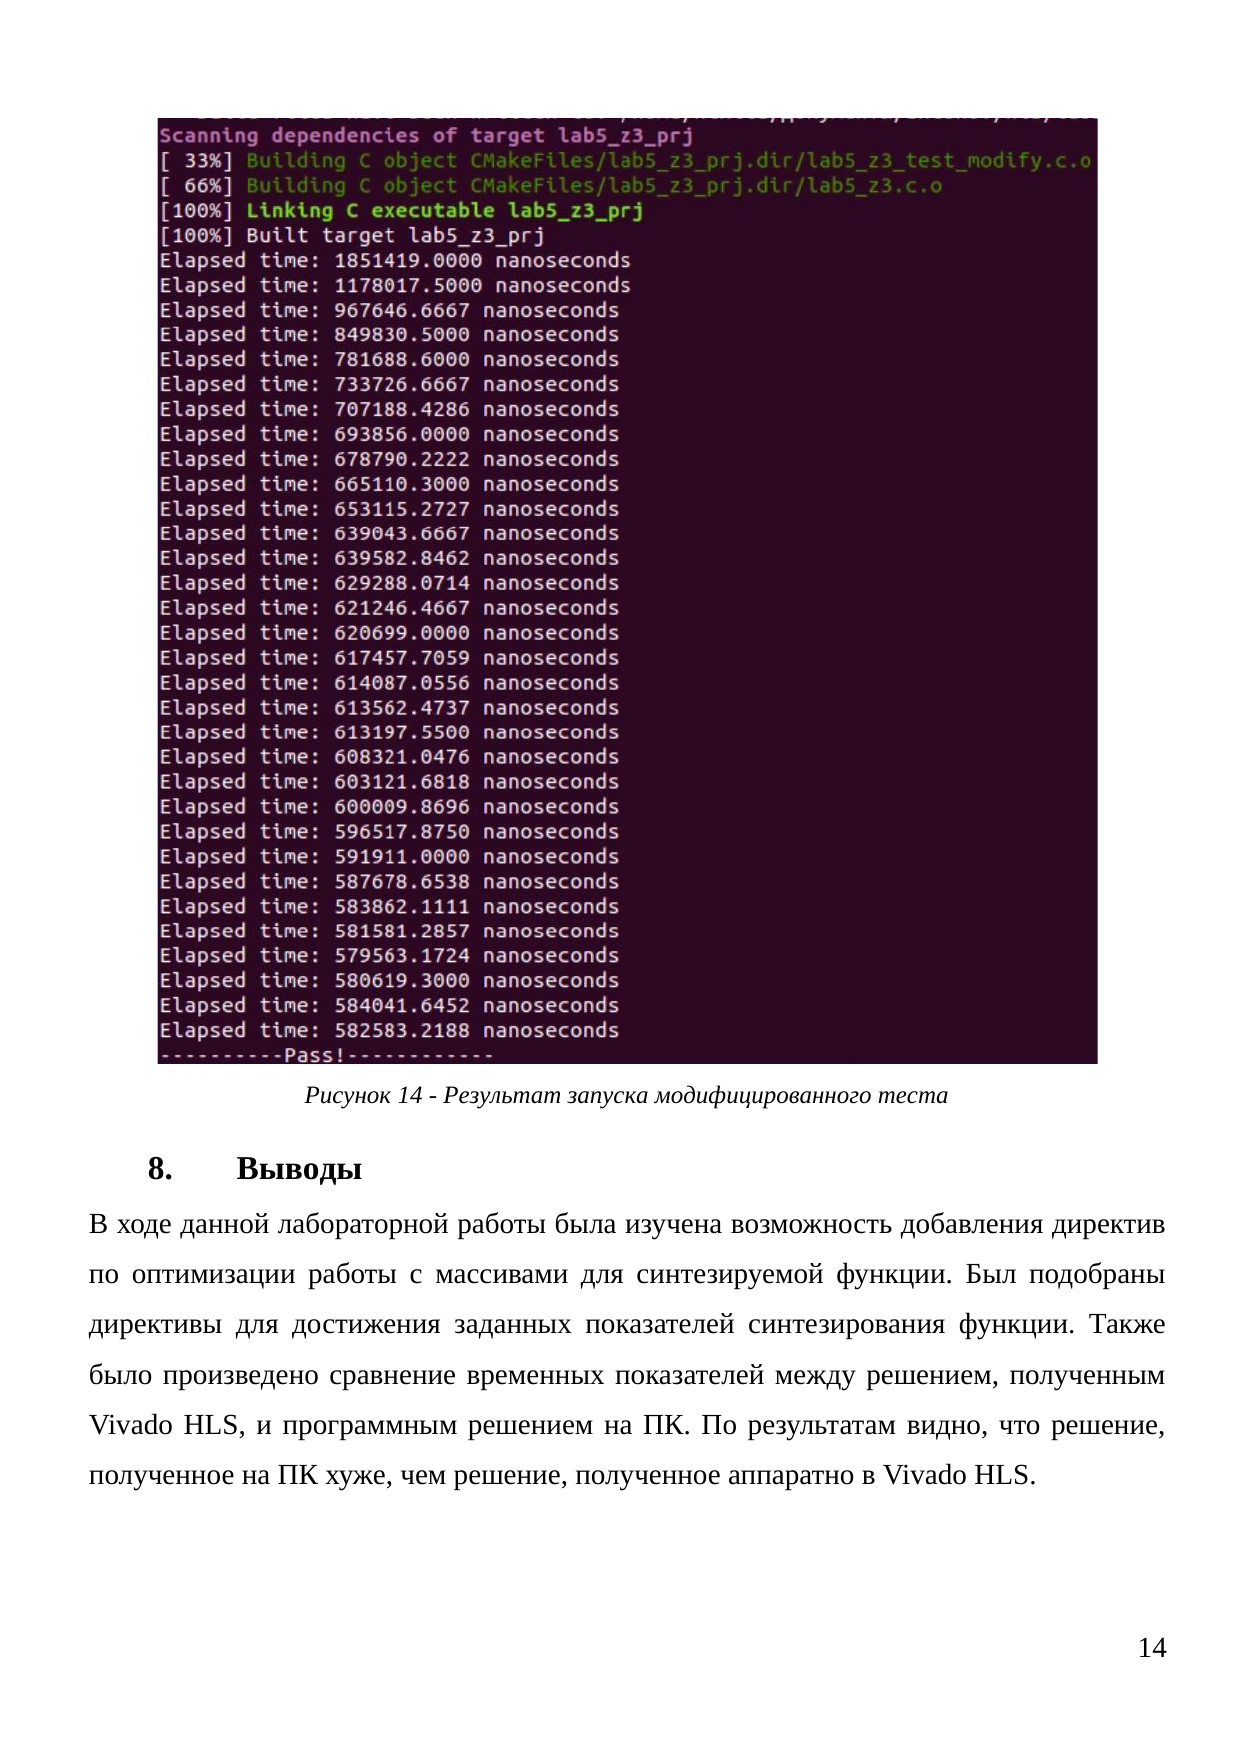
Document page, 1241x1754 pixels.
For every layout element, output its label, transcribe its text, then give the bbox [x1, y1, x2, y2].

text В ходе данной лабораторной работы была изучена возможность добавления директив по оптимизации работы с массивами для синтезируемой функции. Был подобраны директивы для достижения заданных показателей синтезирования функции. Также было произведено сравнение временных показателей между решением, полученным Vivado HLS, и программным решением на ПК. По результатам видно, что решение, полученное на ПК хуже, чем решение, полученное аппаратно в Vivado HLS. [89, 1206, 1167, 1491]
text Выводы [148, 1148, 1167, 1187]
picture [157, 118, 1098, 1064]
